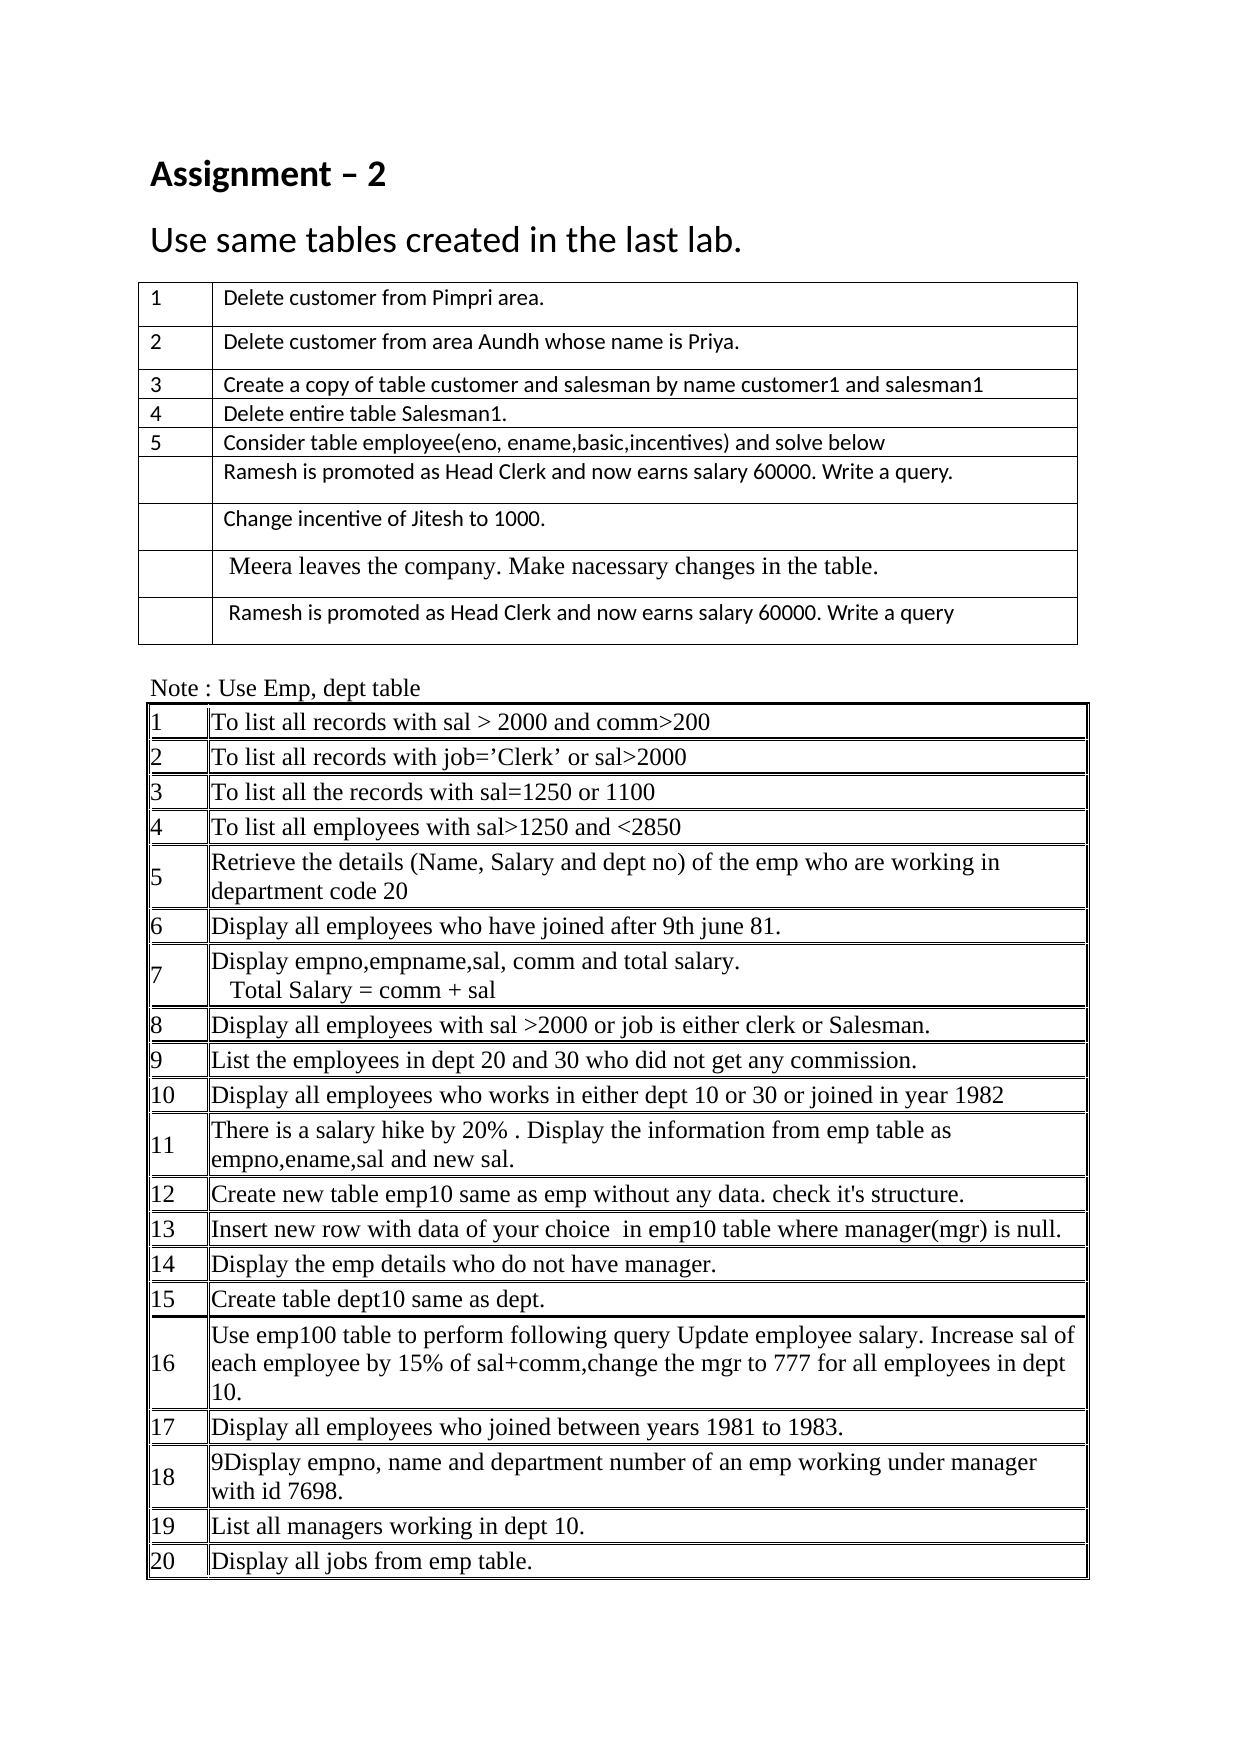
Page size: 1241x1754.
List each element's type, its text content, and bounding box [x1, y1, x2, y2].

table_cell 12 [150, 1175, 207, 1209]
table_cell Create table dept10 same as dept. [209, 1280, 1088, 1315]
table_cell 15 [148, 1280, 208, 1315]
table_cell To list all employees with sal>1250 and <2850 [210, 808, 1087, 842]
table_cell Insert new row with data of your choice in emp10 table where manager(mgr) is null. [210, 1210, 1087, 1245]
table_cell 3 [150, 772, 207, 807]
table_cell [139, 551, 212, 597]
table_cell 17 [150, 1408, 207, 1443]
table_cell Create new table emp10 same as emp without any data. check it's structure. [210, 1175, 1087, 1209]
table_cell 11 [148, 1111, 208, 1174]
table_cell [139, 598, 212, 643]
table_cell Ramesh is promoted as Head Clerk and now earns salary 60000. Write a query. [213, 457, 1077, 503]
table_cell There is a salary hike by 20% . Display the information from emp table as empno,ename,sal and new sal. [209, 1111, 1088, 1174]
table_cell Display empno,empname,sal, comm and total salary. Total Salary = comm + sal [210, 941, 1087, 1005]
table_header Delete customer from Pimpri area. [213, 283, 1077, 326]
table_cell 7 [150, 941, 207, 1005]
table_cell 8 [150, 1005, 207, 1040]
table_cell 9 [150, 1040, 207, 1076]
table_cell 9Display empno, name and department number of an emp working under manager with id 7698. [209, 1443, 1088, 1506]
table_cell To list all records with job=’Clerk’ or sal>2000 [210, 737, 1087, 772]
table_cell Meera leaves the company. Make nacessary changes in the table. [213, 551, 1077, 597]
table_cell To list all the records with sal=1250 or 1100 [210, 772, 1087, 807]
table_cell Consider table employee(eno, ename,basic,incentives) and solve below [213, 428, 1077, 456]
table_cell 19 [150, 1506, 207, 1542]
table_cell [139, 504, 212, 550]
table_cell 6 [150, 906, 207, 941]
table_cell 18 [148, 1443, 208, 1506]
text Use same tables created in the last lab. [150, 216, 1090, 262]
table_cell Create a copy of table customer and salesman by name customer1 and salesman1 [213, 370, 1077, 398]
table_cell Ramesh is promoted as Head Clerk and now earns salary 60000. Write a query [213, 598, 1077, 643]
text Assignment – 2 [150, 150, 1090, 196]
table_cell 14 [148, 1245, 208, 1280]
table_cell Display the emp details who do not have manager. [209, 1245, 1088, 1280]
table_header To list all records with sal > 2000 and comm>200 [209, 705, 1086, 737]
table_cell Display all jobs from emp table. [209, 1542, 1088, 1577]
table_cell 5 [139, 428, 212, 456]
table_cell 16 [150, 1315, 207, 1407]
table_cell 4 [139, 399, 212, 427]
table_header 1 [139, 283, 212, 326]
table_cell 3 [139, 370, 212, 398]
table_cell 2 [139, 327, 212, 369]
table_cell Display all employees who have joined after 9th june 81. [210, 906, 1087, 941]
table_cell Delete customer from area Aundh whose name is Priya. [213, 327, 1077, 369]
table_cell Display all employees who joined between years 1981 to 1983. [210, 1408, 1087, 1443]
table_cell Delete entire table Salesman1. [213, 399, 1077, 427]
table_cell Display all employees who works in either dept 10 or 30 or joined in year 1982 [209, 1076, 1088, 1111]
table_cell List all managers working in dept 10. [210, 1506, 1087, 1542]
table_cell 4 [150, 808, 207, 842]
table_cell List the employees in dept 20 and 30 who did not get any commission. [210, 1040, 1087, 1076]
text Note : Use Emp, dept table [150, 673, 1090, 702]
table_cell 13 [150, 1210, 207, 1245]
table_header 1 [150, 705, 208, 737]
table_cell Display all employees with sal >2000 or job is either clerk or Salesman. [210, 1005, 1087, 1040]
table_cell 2 [150, 737, 207, 772]
table_cell 10 [148, 1076, 208, 1111]
table_cell Change incentive of Jitesh to 1000. [213, 504, 1077, 550]
table_cell Retrieve the details (Name, Salary and dept no) of the emp who are working in department code 20 [210, 843, 1087, 906]
table_cell 5 [150, 843, 207, 906]
table_cell [139, 457, 212, 503]
table_cell 20 [148, 1542, 208, 1577]
table_cell Use emp100 table to perform following query Update employee salary. Increase sal of each employee by 15% of sal+comm,change the mgr to 777 for all employees in dept 10. [210, 1315, 1086, 1407]
